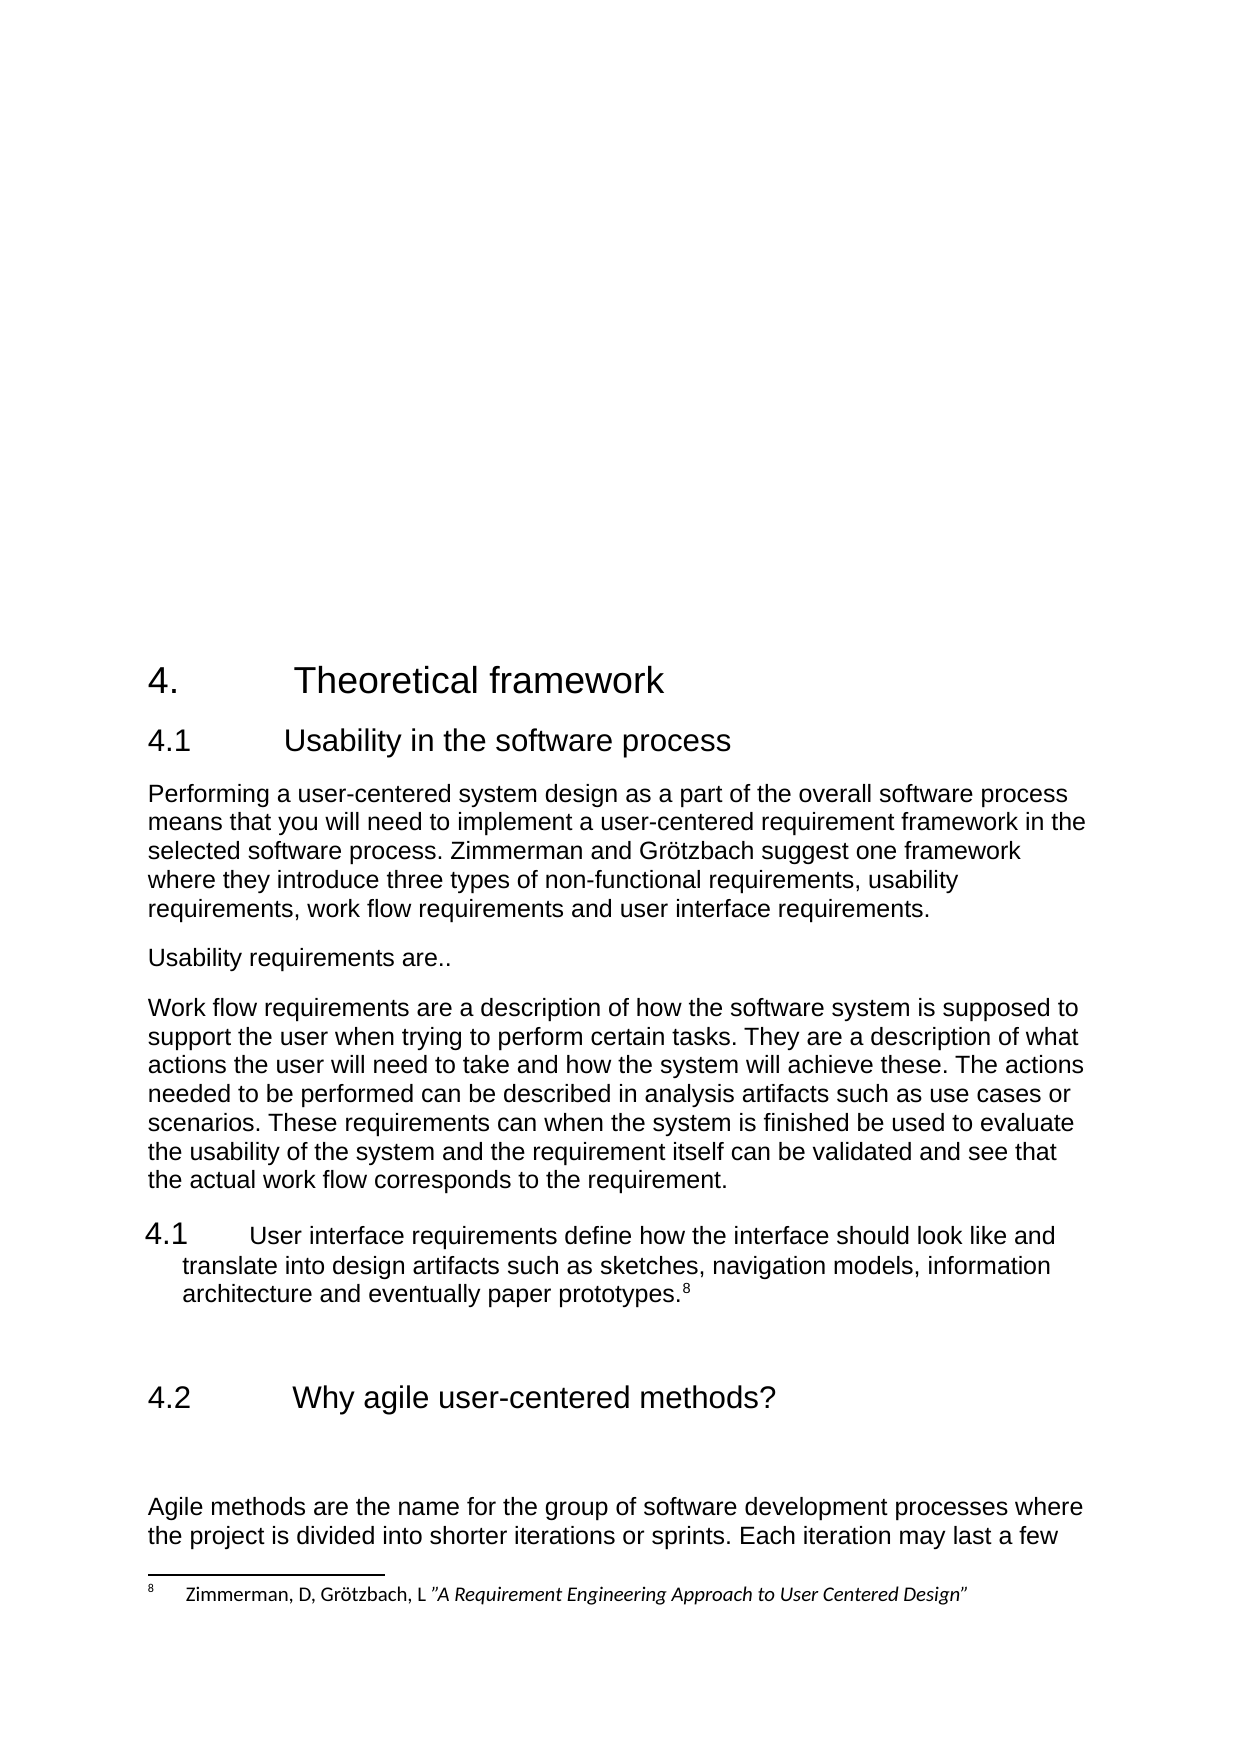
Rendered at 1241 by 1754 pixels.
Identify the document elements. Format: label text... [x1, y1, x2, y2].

list Usability in the software process [148, 722, 1093, 758]
list Why agile user-centered methods? [148, 1379, 1093, 1414]
text Usability requirements are.. [148, 943, 1093, 972]
list Theoretical framework [148, 658, 1093, 701]
text Work flow requirements are a description of how the software system is supposed to support the user when trying to perform certain tasks. They are a description of what actions the user will need to take and how the system will achieve these. The actions needed to be performed can be described in analysis artifacts such as use cases or scenarios. These requirements can when the system is finished be used to evaluate the usability of the system and the requirement itself can be validated and see that the actual work flow corresponds to the requirement. [148, 993, 1093, 1194]
text Performing a user-centered system design as a part of the overall software process means that you will need to implement a user-centered requirement framework in the selected software process. Zimmerman and Grötzbach suggest one framework where they introduce three types of non-functional requirements, usability requirements, work flow requirements and user interface requirements. [148, 778, 1093, 922]
